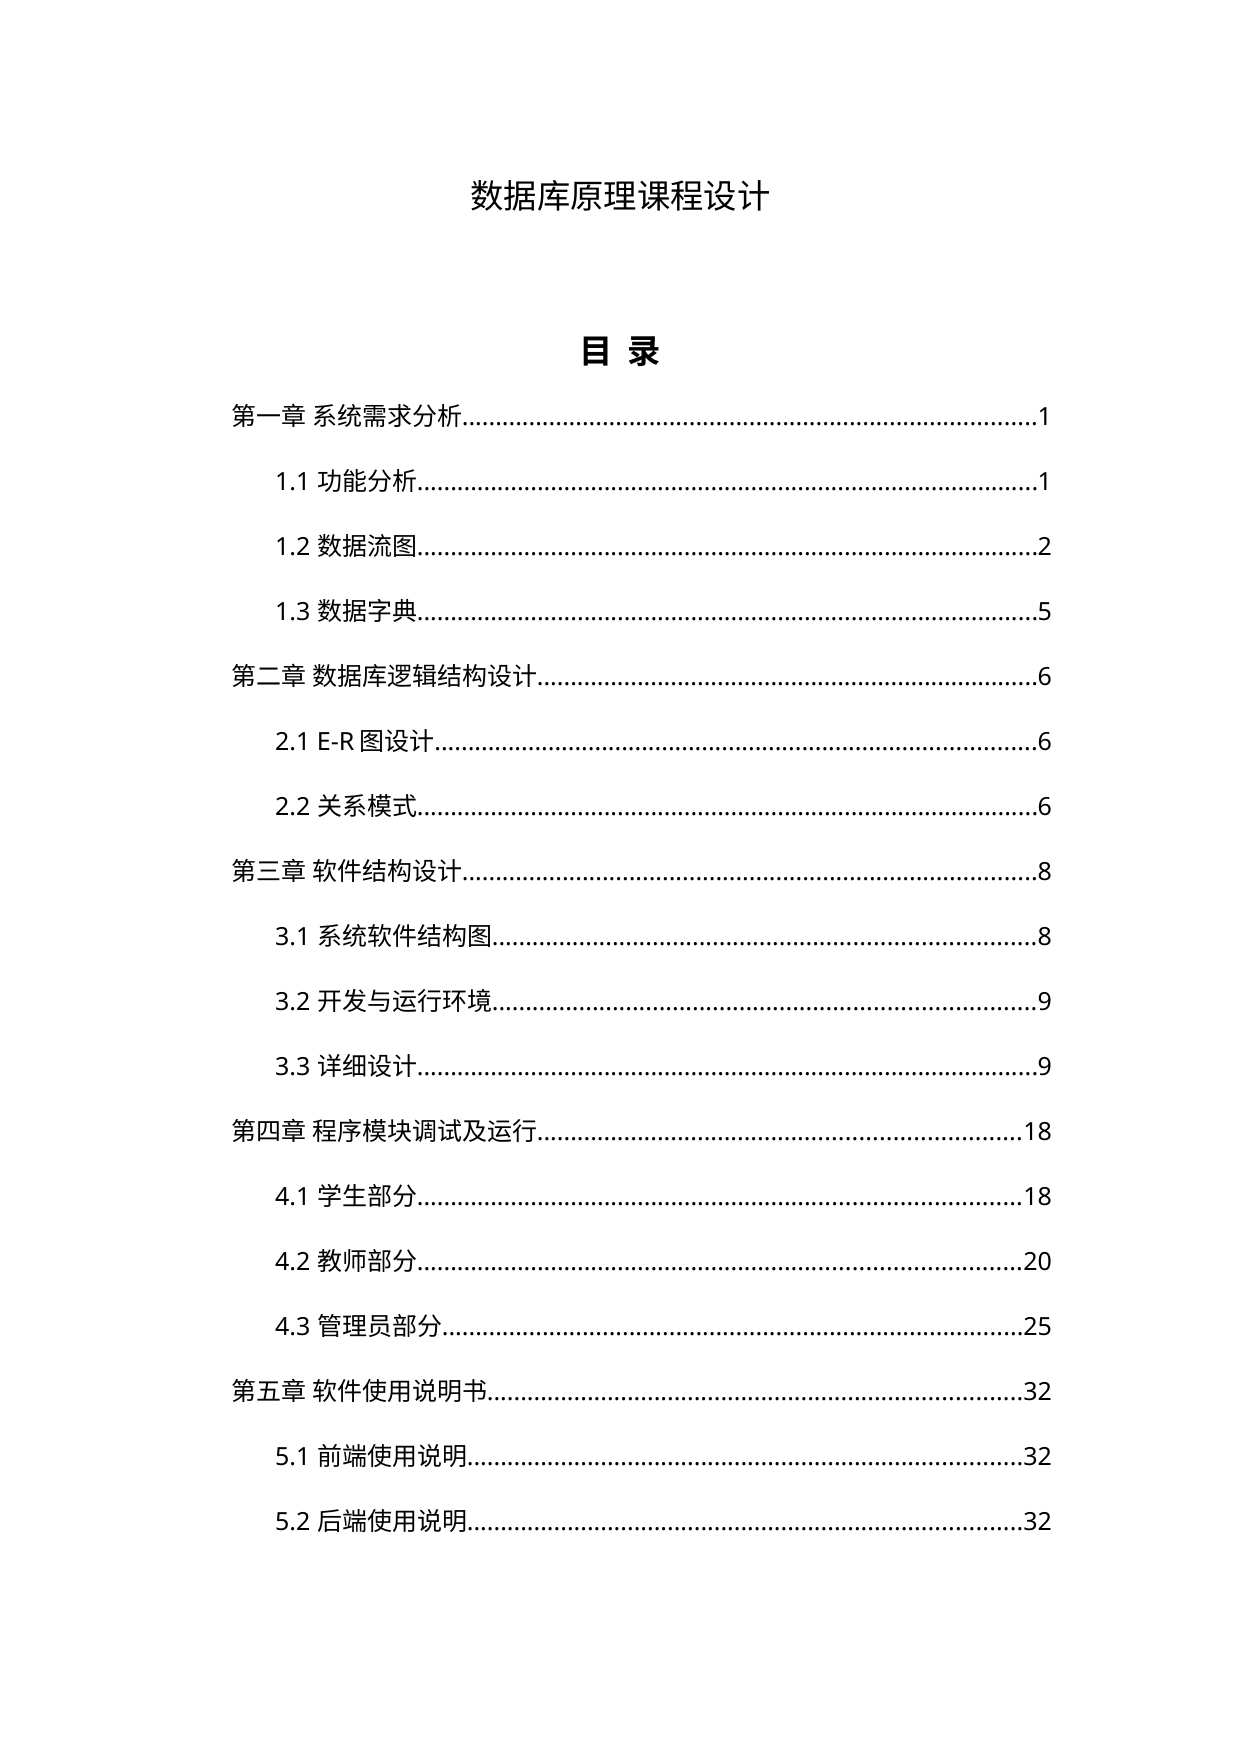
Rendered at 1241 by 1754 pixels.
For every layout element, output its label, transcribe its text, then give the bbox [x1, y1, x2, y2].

text 数据库原理课程设计 [187, 162, 1053, 227]
